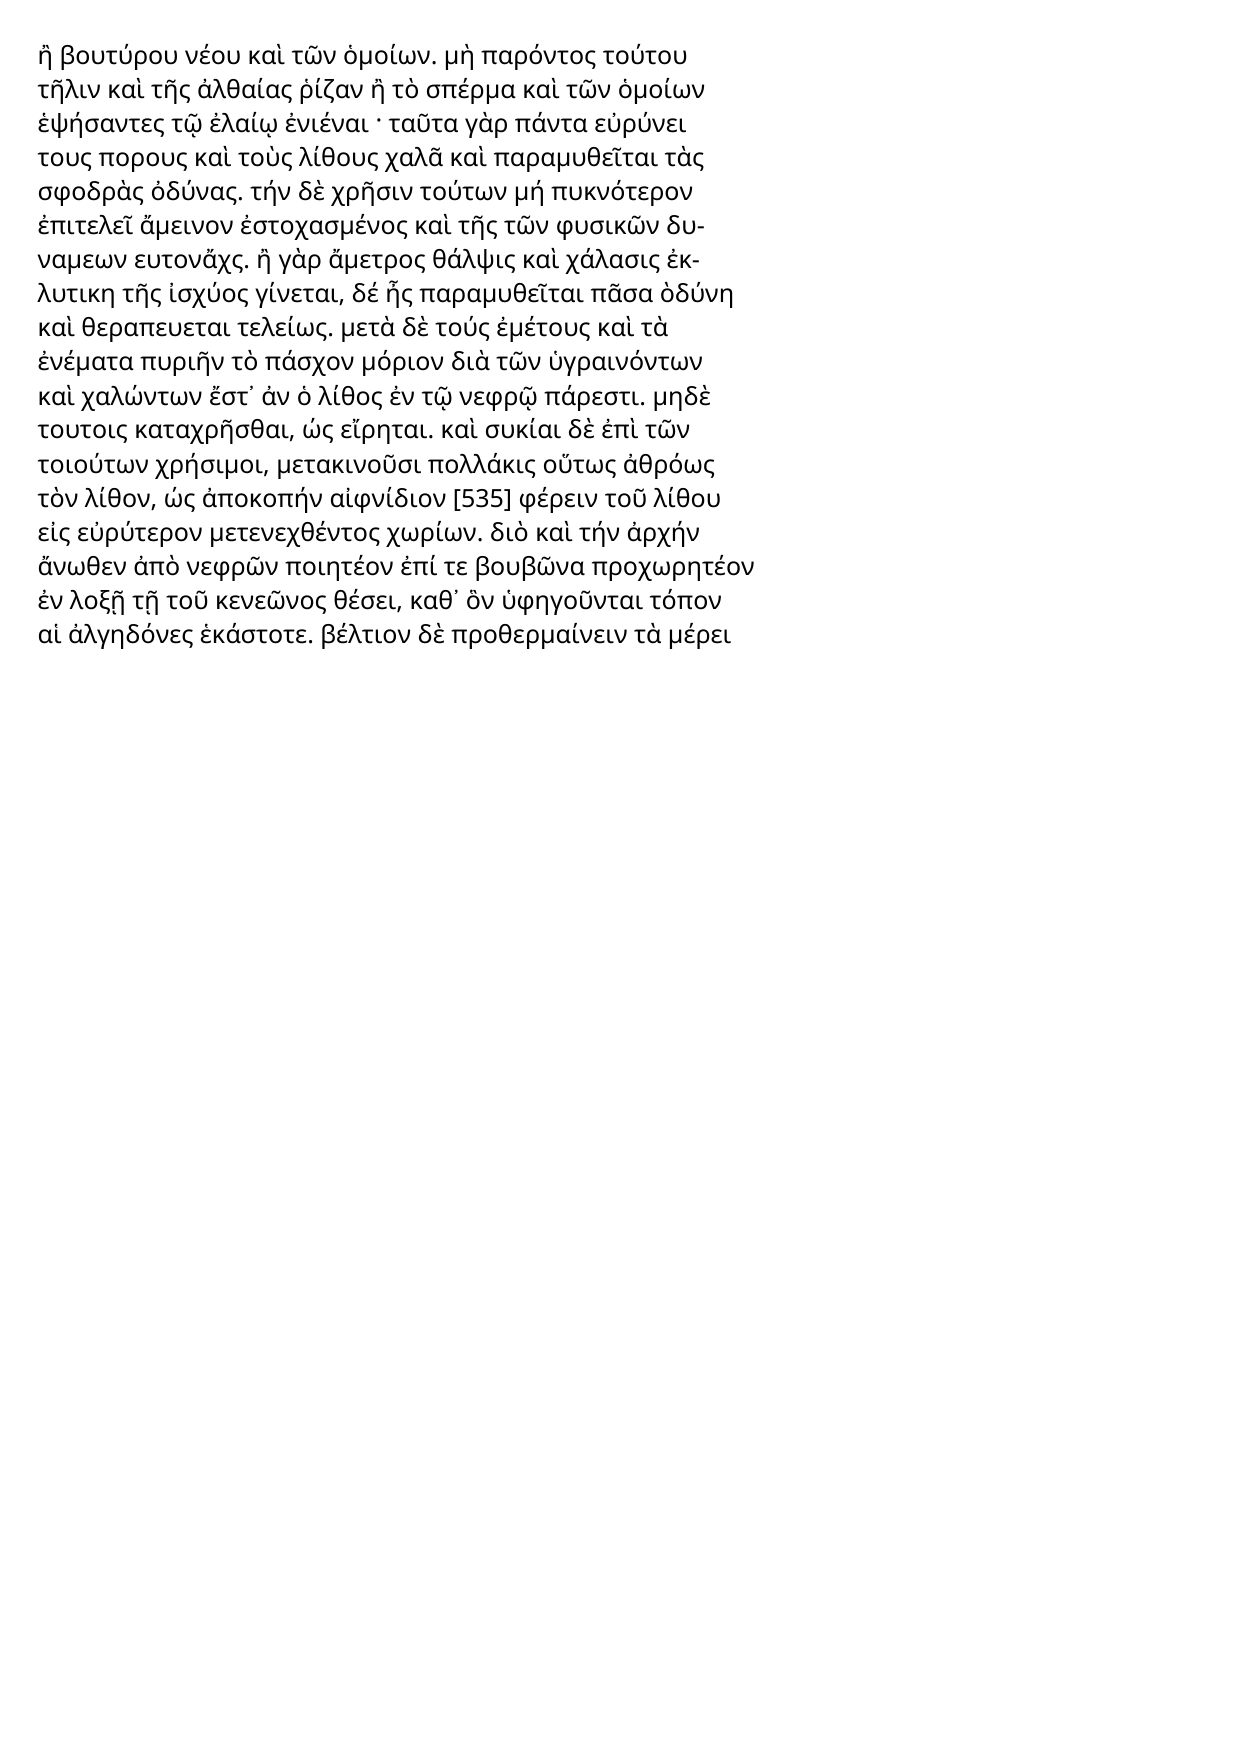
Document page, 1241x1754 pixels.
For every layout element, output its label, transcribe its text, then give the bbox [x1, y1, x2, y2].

text ἢ βουτύρου νέου καὶ τῶν ὁμοίων. μὴ παρόντος τούτου τῆλιν καὶ τῆς ἀλθαίας ῥίζαν ἢ τὸ σπέρμα καὶ τῶν ὁμοίων ἑψήσαντες τῷ ἐλαίῳ ἐνιέναι · ταῦτα γὰρ πάντα εὐρύνει τους πορους καὶ τοὺς λίθους χαλᾶ καὶ παραμυθεῖται τὰς σφοδρὰς ὀδύνας. τήν δὲ χρῆσιν τούτων μή πυκνότερον ἐπιτελεῖ ἄμεινον ἐστοχασμένος καὶ τῆς τῶν φυσικῶν δυ- ναμεων ευτονἄχς. ἢ γὰρ ἄμετρος θάλψις καὶ χάλασις ἐκ- λυτικη τῆς ἰσχύος γίνεται, δέ ἦς παραμυθεῖται πᾶσα ὸδύνη καὶ θεραπευεται τελείως. μετὰ δὲ τούς ἐμέτους καὶ τὰ ἐνέματα πυριῆν τὸ πάσχον μόριον διὰ τῶν ὑγραινόντων καὶ χαλώντων ἔστ᾽ ἀν ὁ λίθος ἐν τῷ νεφρῷ πάρεστι. μηδὲ τουτοις καταχρῆσθαι, ώς εἴρηται. καὶ συκίαι δὲ ἐπὶ τῶν τοιούτων χρήσιμοι, μετακινοῦσι πολλάκις οὕτως ἀθρόως τὸν λίθον, ώς ἀποκοπήν αἰφνίδιον [535] φέρειν τοῦ λίθου εἰς εὐρύτερον μετενεχθέντος χωρίων. διὸ καὶ τήν ἀρχήν ἄνωθεν ἀπὸ νεφρῶν ποιητέον ἐπί τε βουβῶνα προχωρητέον ἐν λοξῇ τῇ τοῦ κενεῶνος θέσει, καθ᾽ ὃν ὑφηγοῦνται τόπον αἱ ἀλγηδόνες ἑκάστοτε. βέλτιον δὲ προθερμαίνειν τὰ μέρει [37, 37, 1203, 651]
